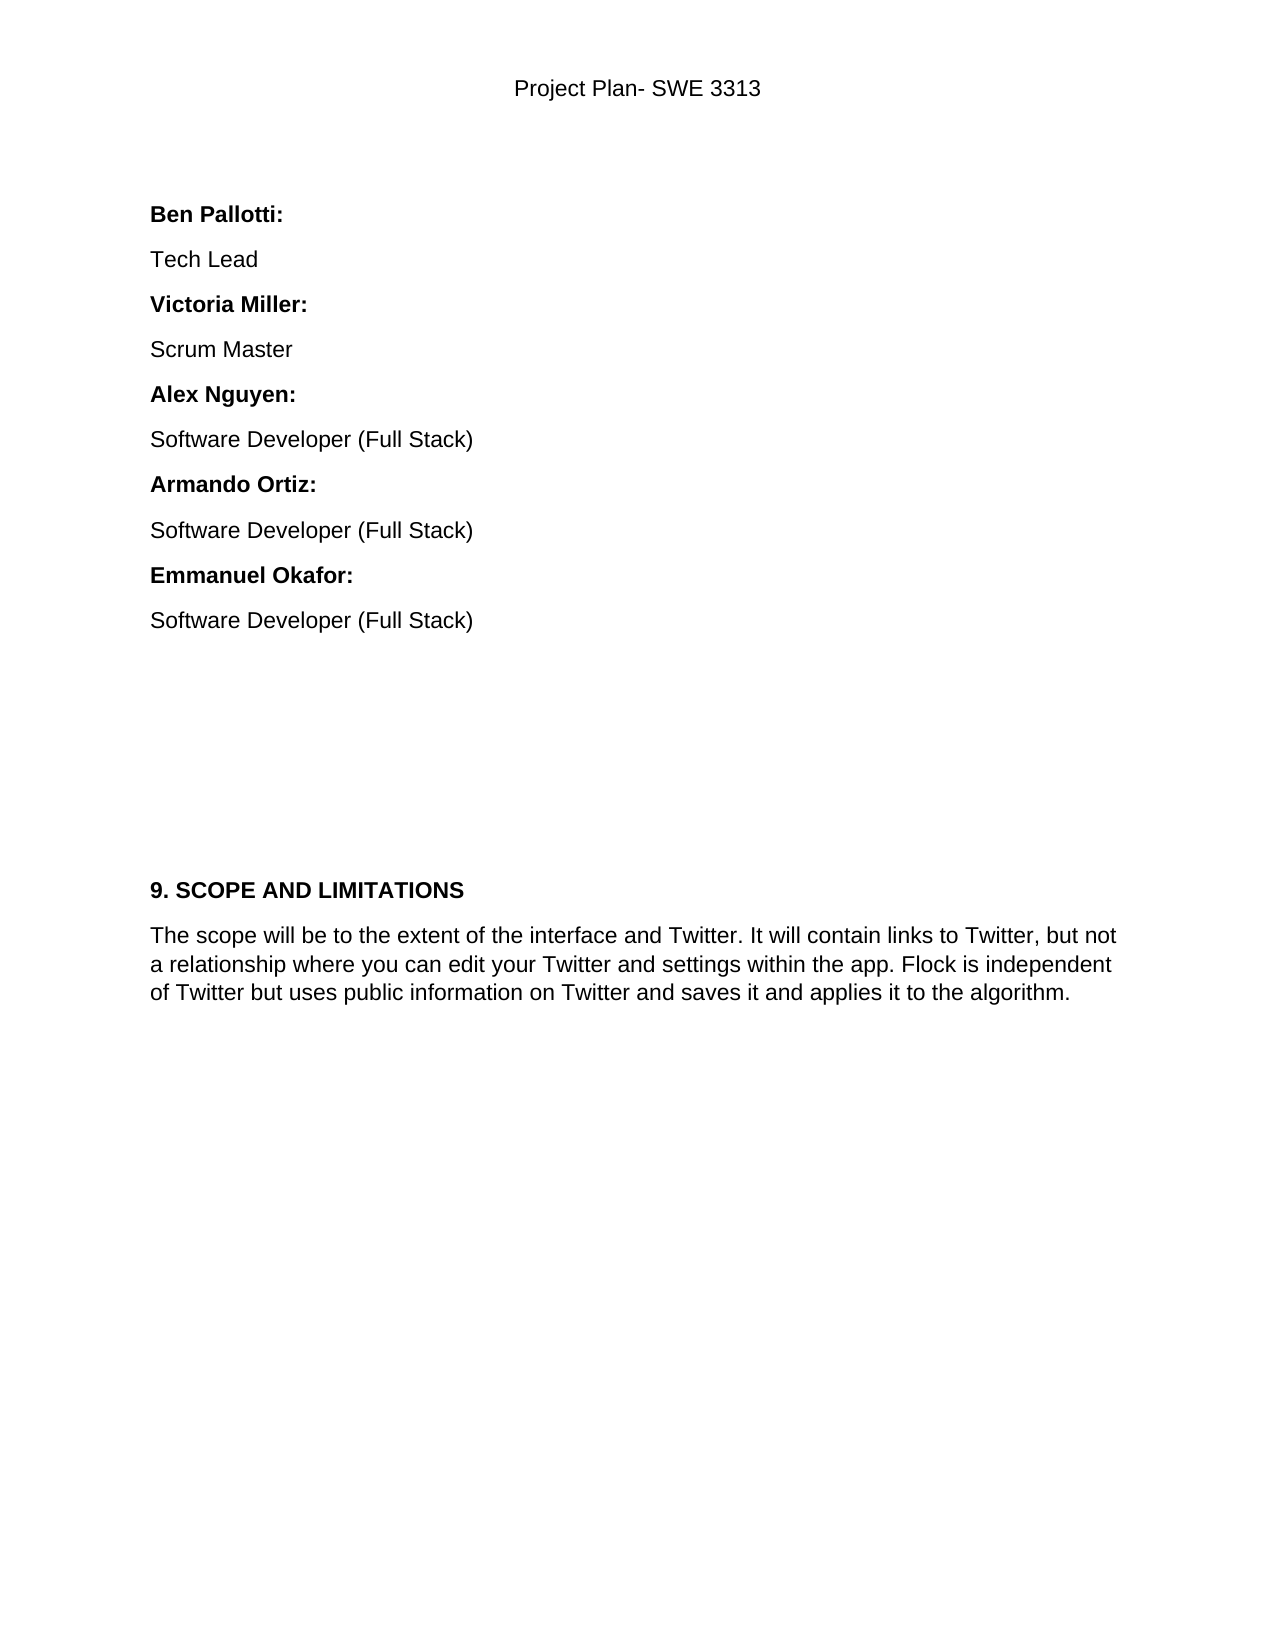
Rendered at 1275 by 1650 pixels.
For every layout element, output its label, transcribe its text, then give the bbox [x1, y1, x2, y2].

text 9. SCOPE AND LIMITATIONS [150, 877, 1125, 904]
text Alex Nguyen: [150, 381, 1125, 408]
text Software Developer (Full Stack) [150, 426, 1125, 453]
text The scope will be to the extent of the interface and Twitter. It will contain links to Twitter, but not a relationship where you can edit your Twitter and settings within the app. Flock is independent of Twitter but uses public information on Twitter and saves it and applies it to the algorithm. [150, 922, 1125, 1006]
text Tech Lead [150, 246, 1125, 272]
text Emmanuel Okafor: [150, 562, 1125, 588]
text Ben Pallotti: [150, 201, 1125, 227]
text Software Developer (Full Stack) [150, 517, 1125, 543]
text Armando Ortiz: [150, 471, 1125, 498]
text Scrum Master [150, 336, 1125, 362]
text Victoria Miller: [150, 291, 1125, 317]
text Software Developer (Full Stack) [150, 607, 1125, 633]
